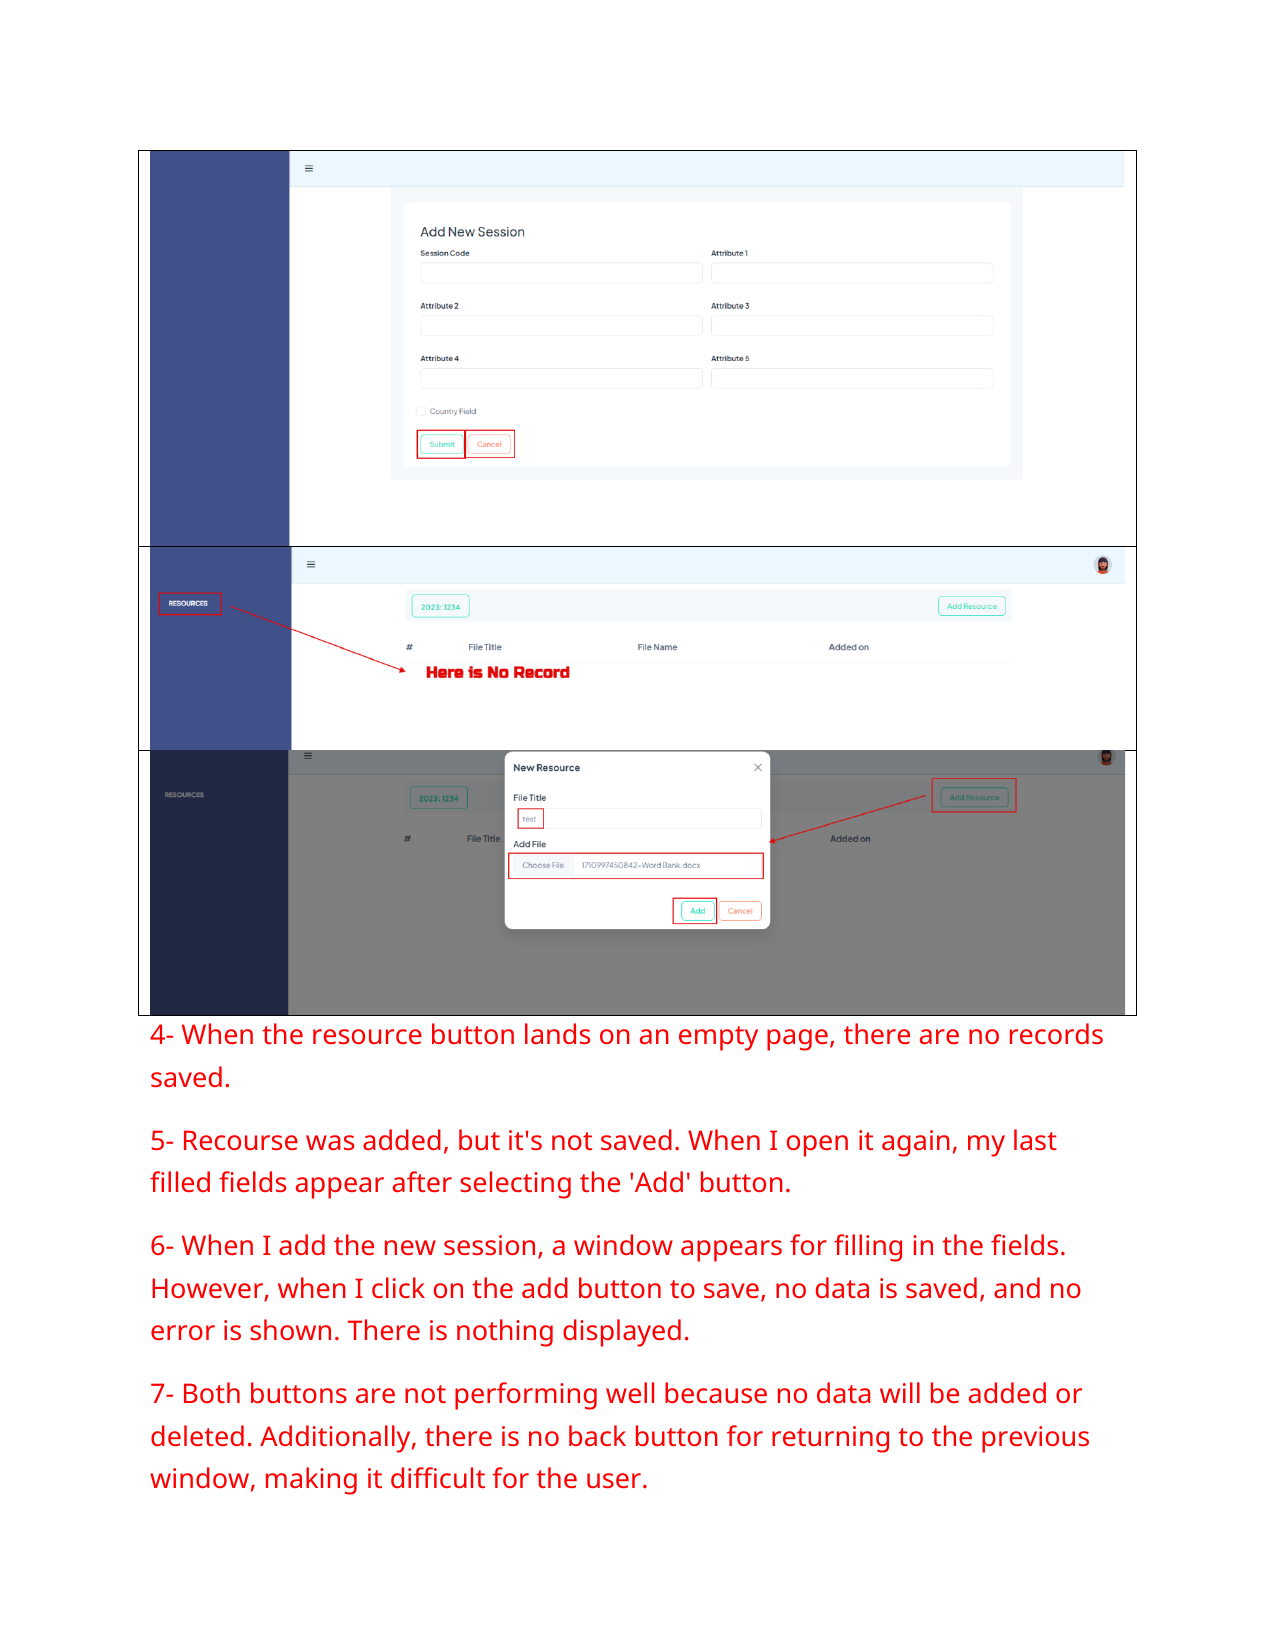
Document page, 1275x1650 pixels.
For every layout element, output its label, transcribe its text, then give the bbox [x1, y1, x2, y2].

table_cell [139, 751, 150, 1014]
text 7- Both buttons are not performing well because no data will be added or deleted. Additionally, there is no back button for returning to the previous window, making it difficult for the user. [150, 1375, 1125, 1497]
table_cell [1125, 151, 1136, 546]
table_cell [1125, 751, 1136, 1014]
text 5- Recourse was added, but it's not saved. When I open it again, my last filled fields appear after selecting the 'Add' button. [150, 1121, 1125, 1201]
text 4- When the resource button lands on an empty page, there are no records saved. [150, 1016, 1125, 1095]
picture [150, 151, 1125, 546]
text 6- When I add the new session, a window appears for filling in the fields. However, when I click on the add button to save, no data is saved, and no error is shown. There is nothing displayed. [150, 1227, 1125, 1348]
picture [150, 547, 1125, 1015]
table_cell [139, 547, 150, 749]
table_cell [139, 151, 150, 546]
table_cell [1125, 547, 1136, 749]
